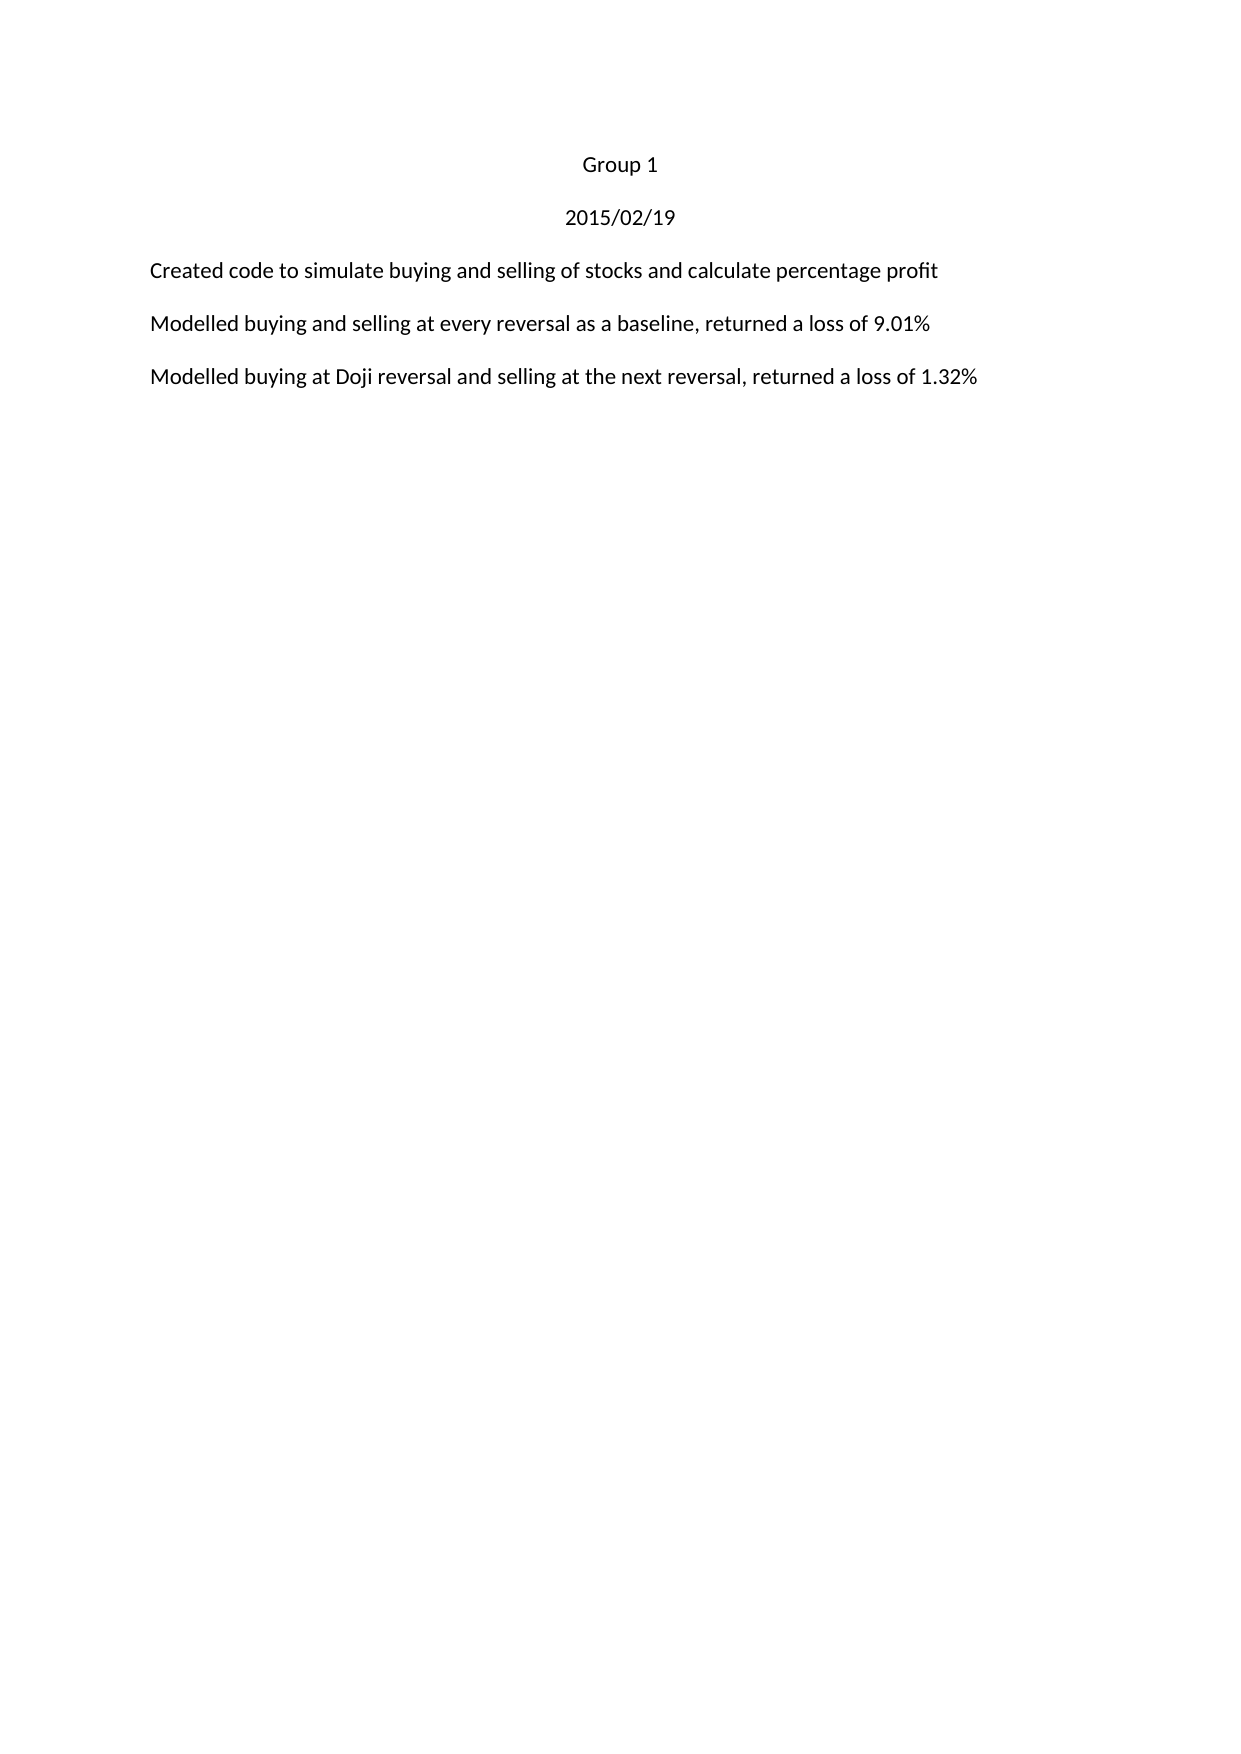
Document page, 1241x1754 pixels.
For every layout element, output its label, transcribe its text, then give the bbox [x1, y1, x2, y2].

text Created code to simulate buying and selling of stocks and calculate percentage profit [150, 256, 1090, 284]
text Modelled buying at Doji reversal and selling at the next reversal, returned a loss of 1.32% [150, 362, 1090, 390]
text 2015/02/19 [150, 203, 1090, 231]
text Modelled buying and selling at every reversal as a baseline, returned a loss of 9.01% [150, 309, 1090, 337]
text Group 1 [150, 150, 1090, 178]
